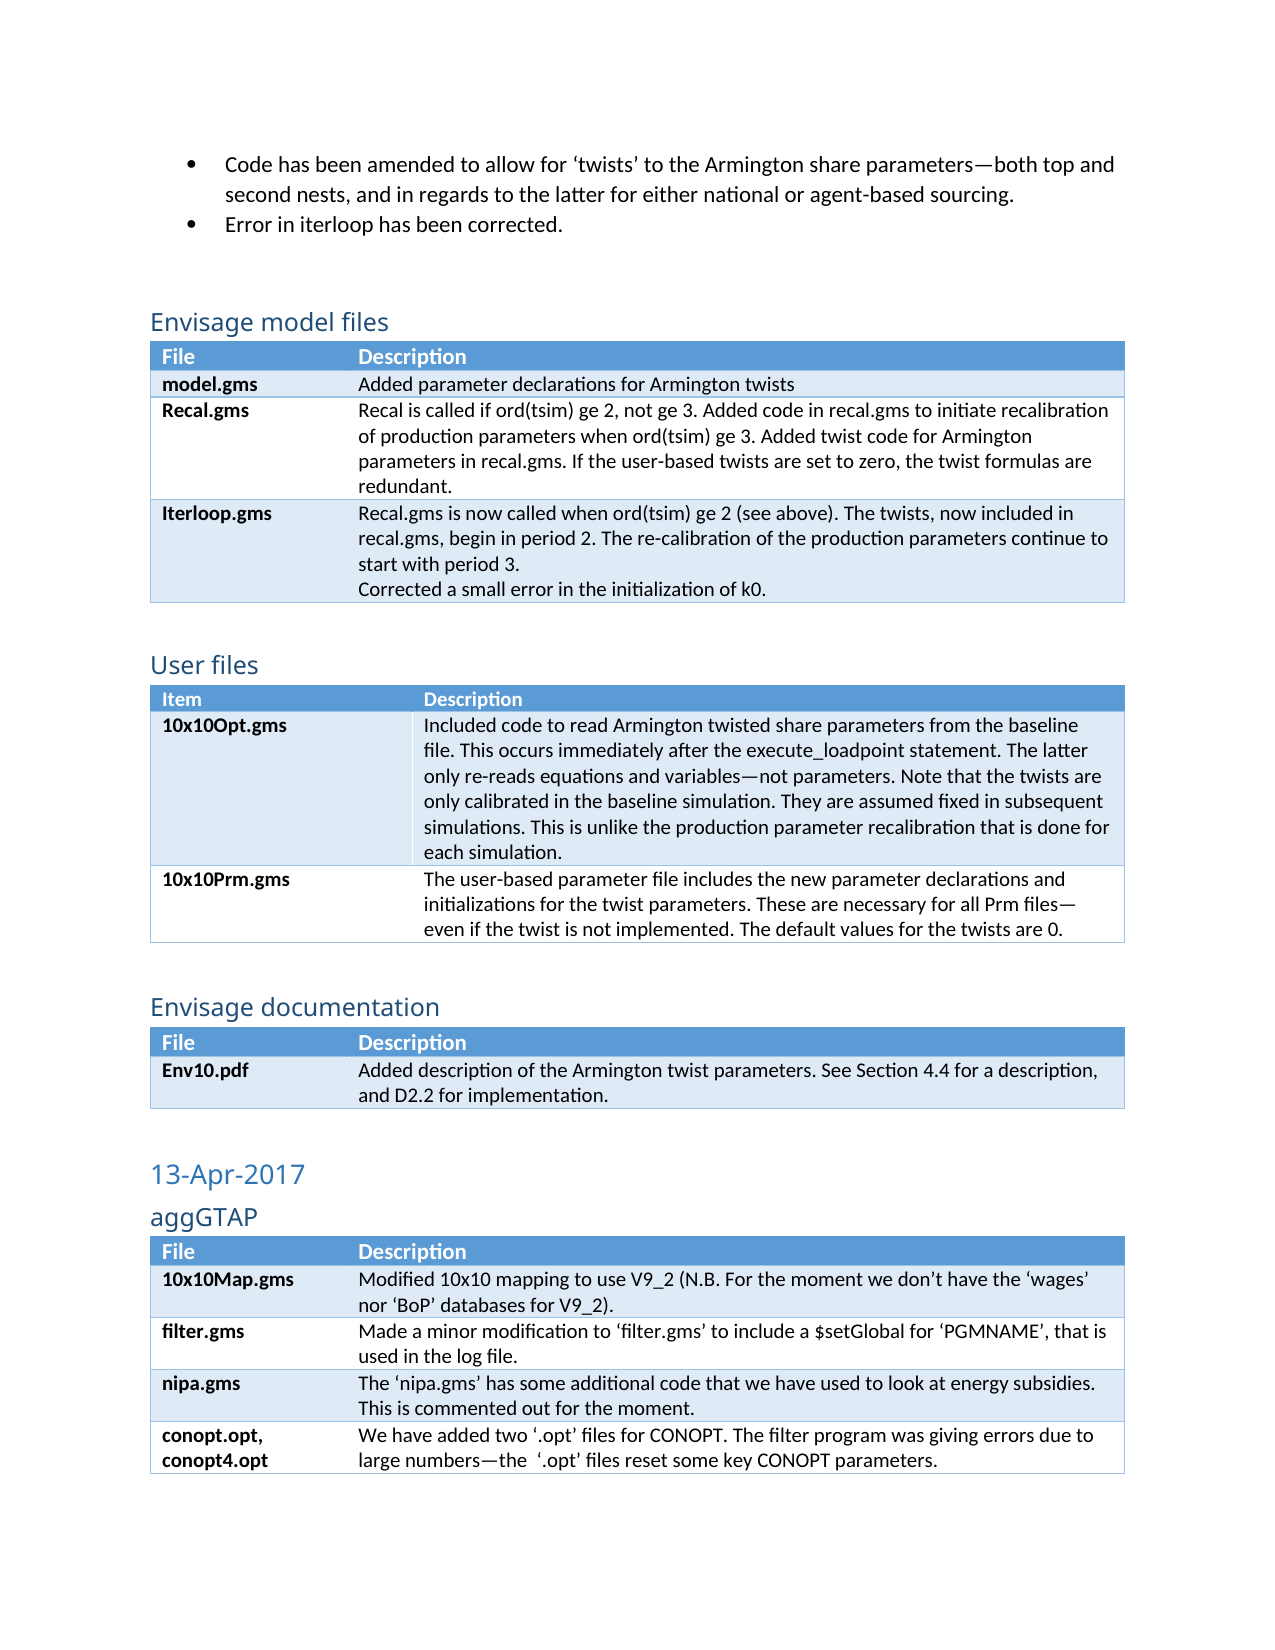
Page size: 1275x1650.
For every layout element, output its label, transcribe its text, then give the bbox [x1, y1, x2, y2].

table_cell Env10.pdf [151, 1057, 347, 1108]
table_cell filter.gms [151, 1318, 347, 1369]
table_header Item [151, 686, 412, 711]
table_cell We have added two ‘.opt’ files for CONOPT. The filter program was giving errors due to large numbers—the ‘.opt’ files reset some key CONOPT parameters. [347, 1422, 1124, 1473]
subtitle Envisage documentation [150, 990, 1125, 1024]
table_cell nipa.gms [151, 1370, 347, 1421]
table_header File [151, 1238, 346, 1265]
table_header Description [347, 1028, 1124, 1056]
table_cell Made a minor modification to ‘filter.gms’ to include a $setGlobal for ‘PGMNAME’, that is used in the log file. [347, 1318, 1124, 1369]
table_cell 10x10Opt.gms [151, 712, 412, 865]
table_header File [151, 342, 346, 370]
table_cell model.gms [151, 371, 347, 396]
table_cell Recal.gms [151, 398, 347, 499]
table_cell Modified 10x10 mapping to use V9_2 (N.B. For the moment we don’t have the ‘wages’ nor ‘BoP’ databases for V9_2). [347, 1266, 1124, 1317]
table_header Description [347, 342, 1124, 370]
table_header Description [413, 686, 1124, 711]
subtitle Envisage model files [150, 304, 1125, 338]
table_cell Added parameter declarations for Armington twists [347, 371, 1124, 396]
table_cell conopt.opt, conopt4.opt [151, 1422, 347, 1473]
table_cell Included code to read Armington twisted share parameters from the baseline file. This occurs immediately after the execute_loadpoint statement. The latter only re-reads equations and variables—not parameters. Note that the twists are only calibrated in the baseline simulation. They are assumed fixed in subsequent simulations. This is unlike the production parameter recalibration that is done for each simulation. [413, 712, 1124, 865]
table_cell Iterloop.gms [151, 500, 347, 602]
list Error in iterloop has been corrected. [187, 210, 1125, 238]
subtitle aggGTAP [150, 1199, 1125, 1234]
table_cell 10x10Map.gms [151, 1266, 347, 1317]
table_header Description [347, 1238, 1124, 1265]
table_header File [151, 1028, 346, 1056]
list Code has been amended to allow for ‘twists’ to the Armington share parameters—both top and second nests, and in regards to the latter for either national or agent-based sourcing. [187, 150, 1125, 208]
table_cell Recal.gms is now called when ord(tsim) ge 2 (see above). The twists, now included in recal.gms, begin in period 2. The re-calibration of the production parameters continue to start with period 3. Corrected a small error in the initialization of k0. [347, 500, 1124, 602]
subtitle 13-Apr-2017 [150, 1156, 1125, 1192]
subtitle User files [150, 648, 1125, 682]
table_cell Recal is called if ord(tsim) ge 2, not ge 3. Added code in recal.gms to initiate recalibration of production parameters when ord(tsim) ge 3. Added twist code for Armington parameters in recal.gms. If the user-based twists are set to zero, the twist formulas are redundant. [347, 398, 1124, 499]
table_cell The ‘nipa.gms’ has some additional code that we have used to look at energy subsidies. This is commented out for the moment. [347, 1370, 1124, 1421]
table_cell The user-based parameter file includes the new parameter declarations and initializations for the twist parameters. These are necessary for all Prm files—even if the twist is not implemented. The default values for the twists are 0. [413, 866, 1124, 942]
table_cell Added description of the Armington twist parameters. See Section 4.4 for a description, and D2.2 for implementation. [347, 1057, 1124, 1108]
table_cell 10x10Prm.gms [151, 866, 412, 942]
